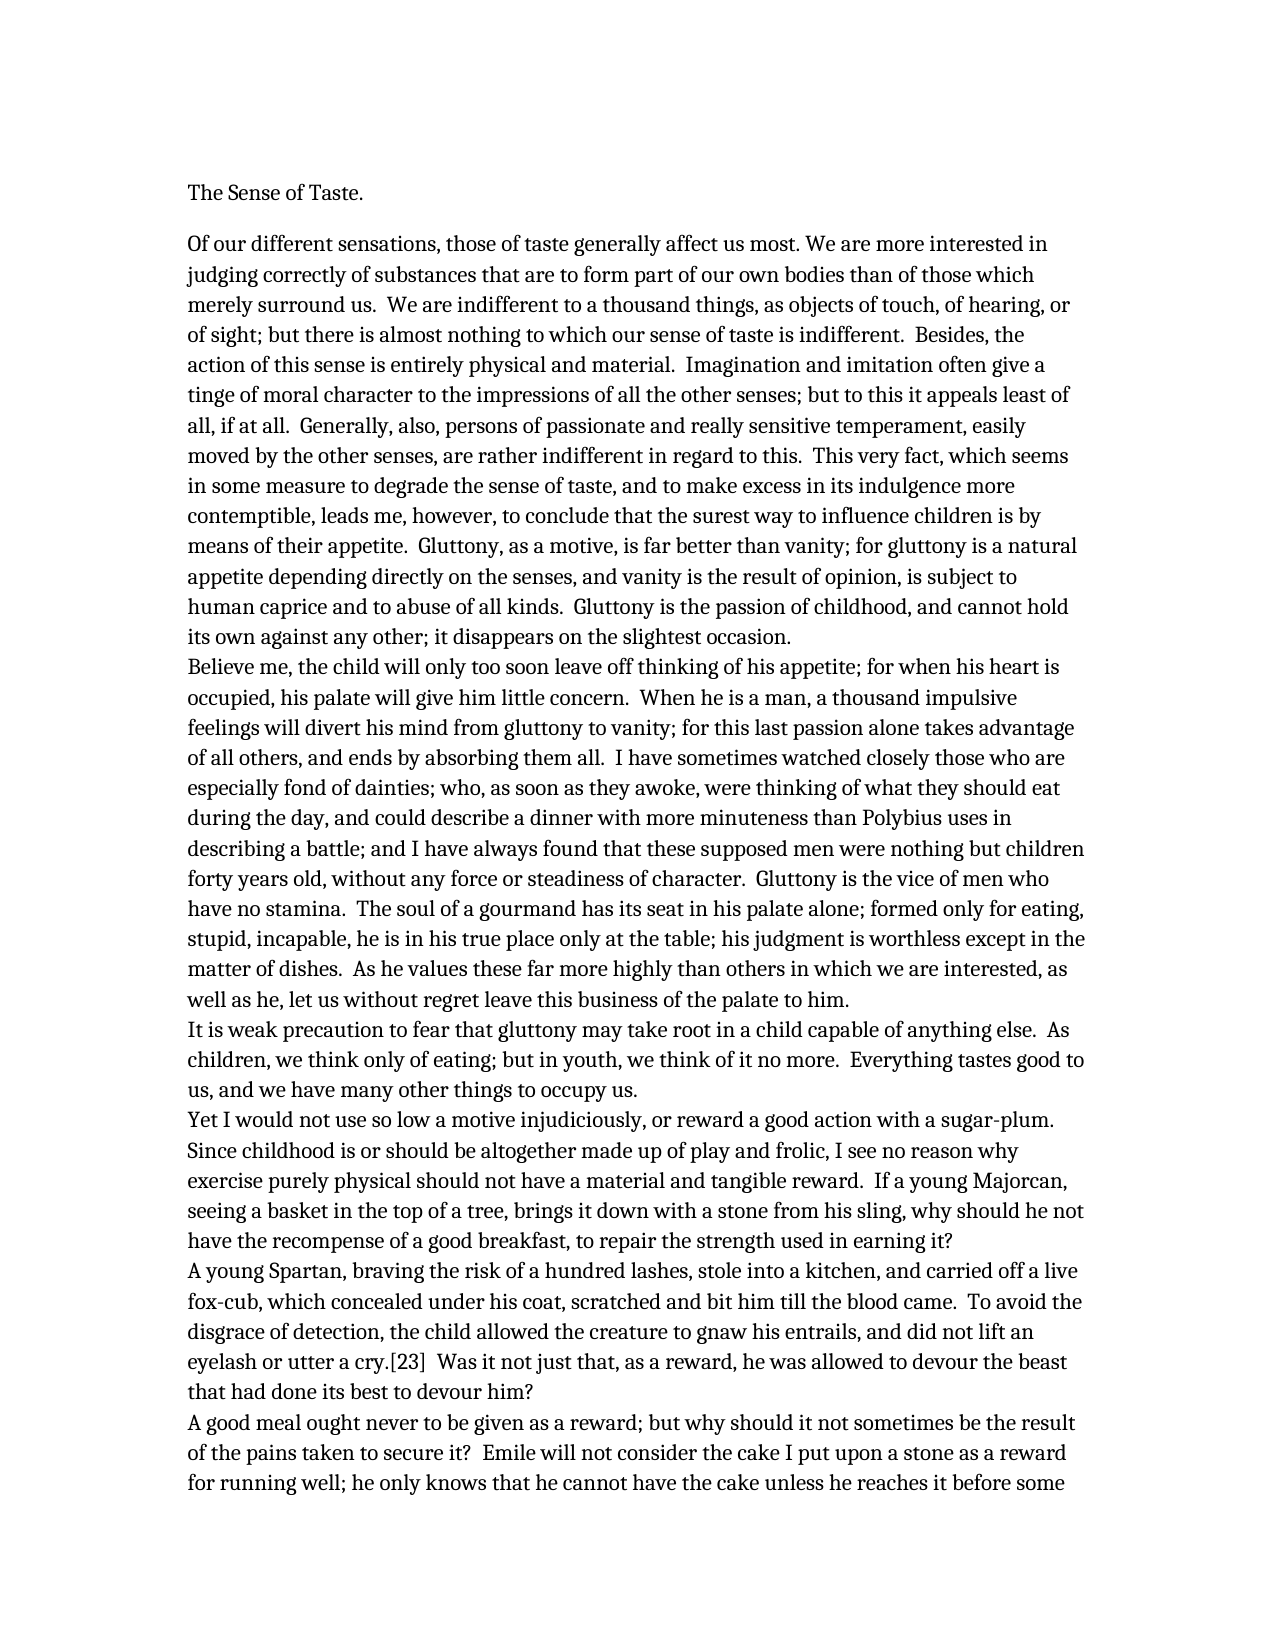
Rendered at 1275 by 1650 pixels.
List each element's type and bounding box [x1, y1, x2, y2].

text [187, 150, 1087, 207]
text [187, 231, 1087, 1496]
